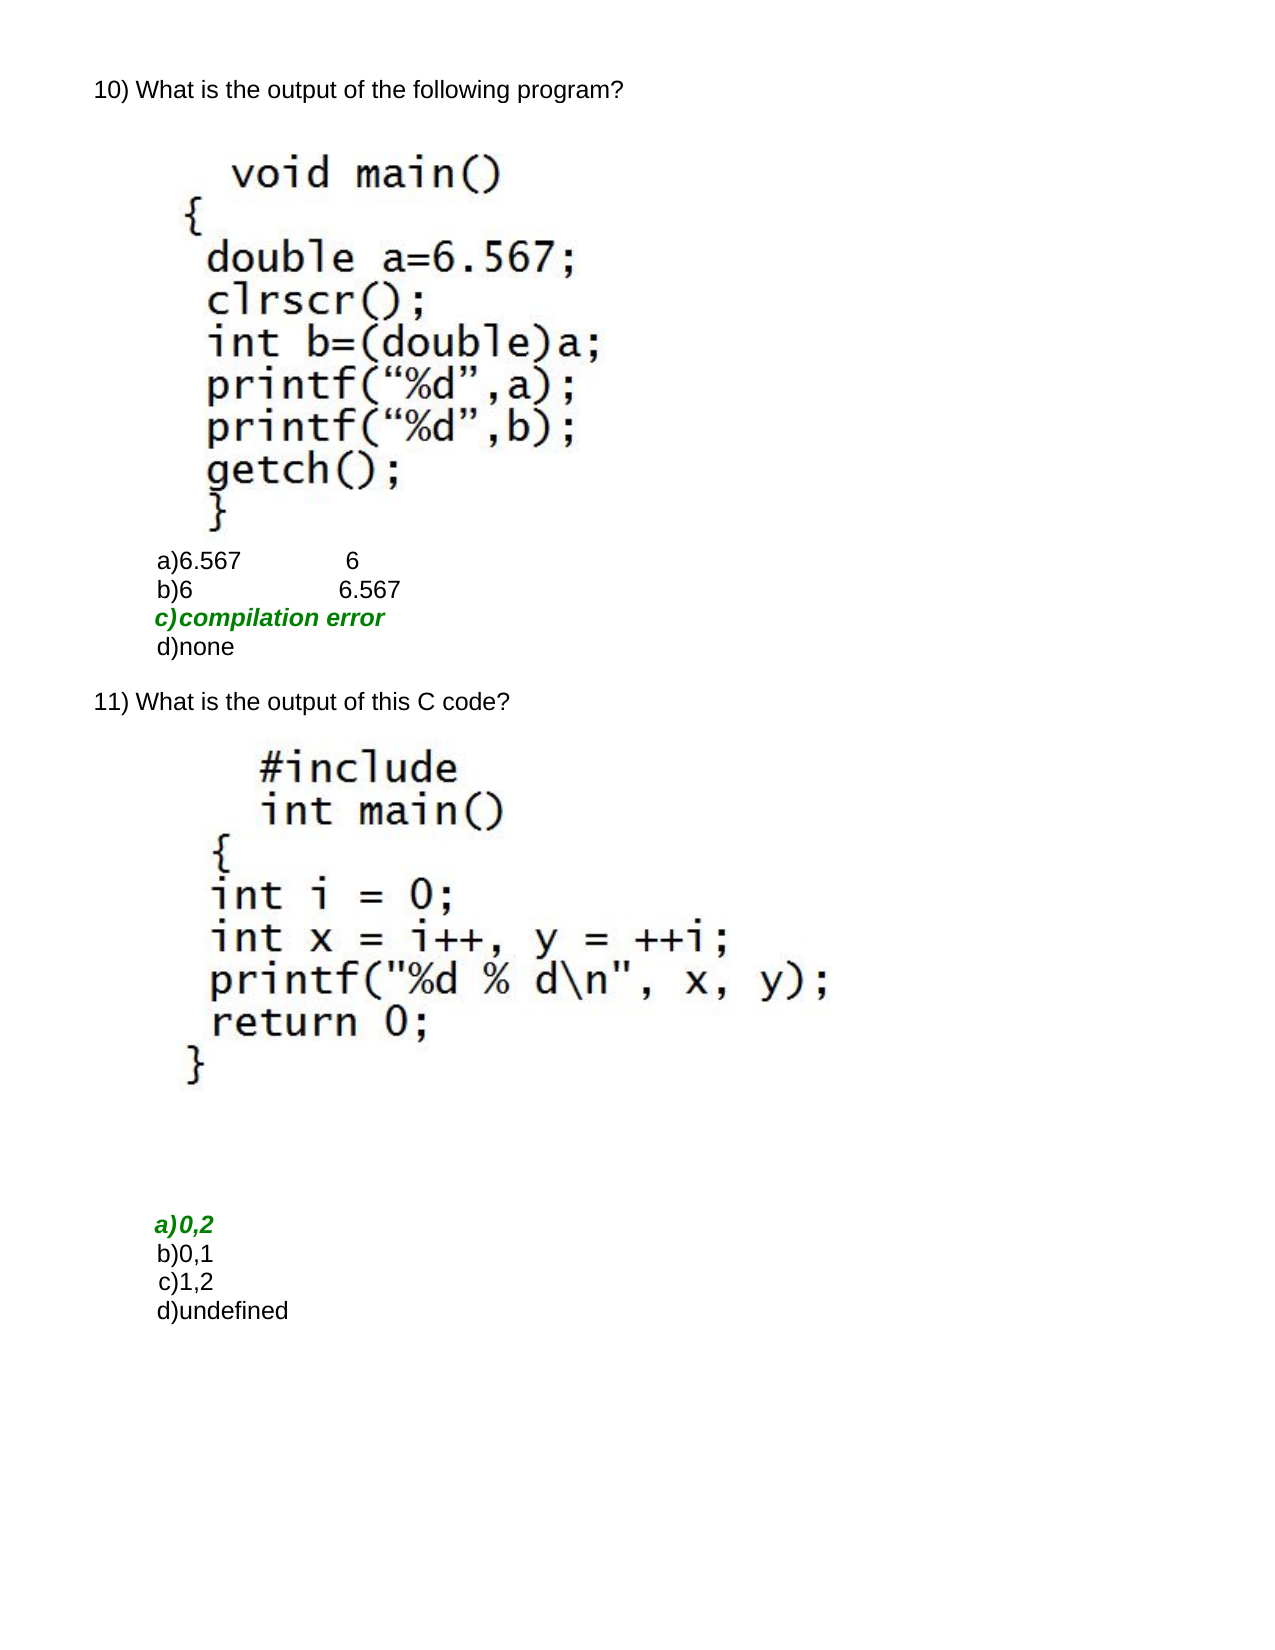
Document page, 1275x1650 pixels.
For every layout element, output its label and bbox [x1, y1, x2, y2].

table_header [75, 687, 1200, 1351]
picture [154, 103, 680, 546]
picture [154, 716, 941, 1210]
table_header [75, 75, 1200, 687]
